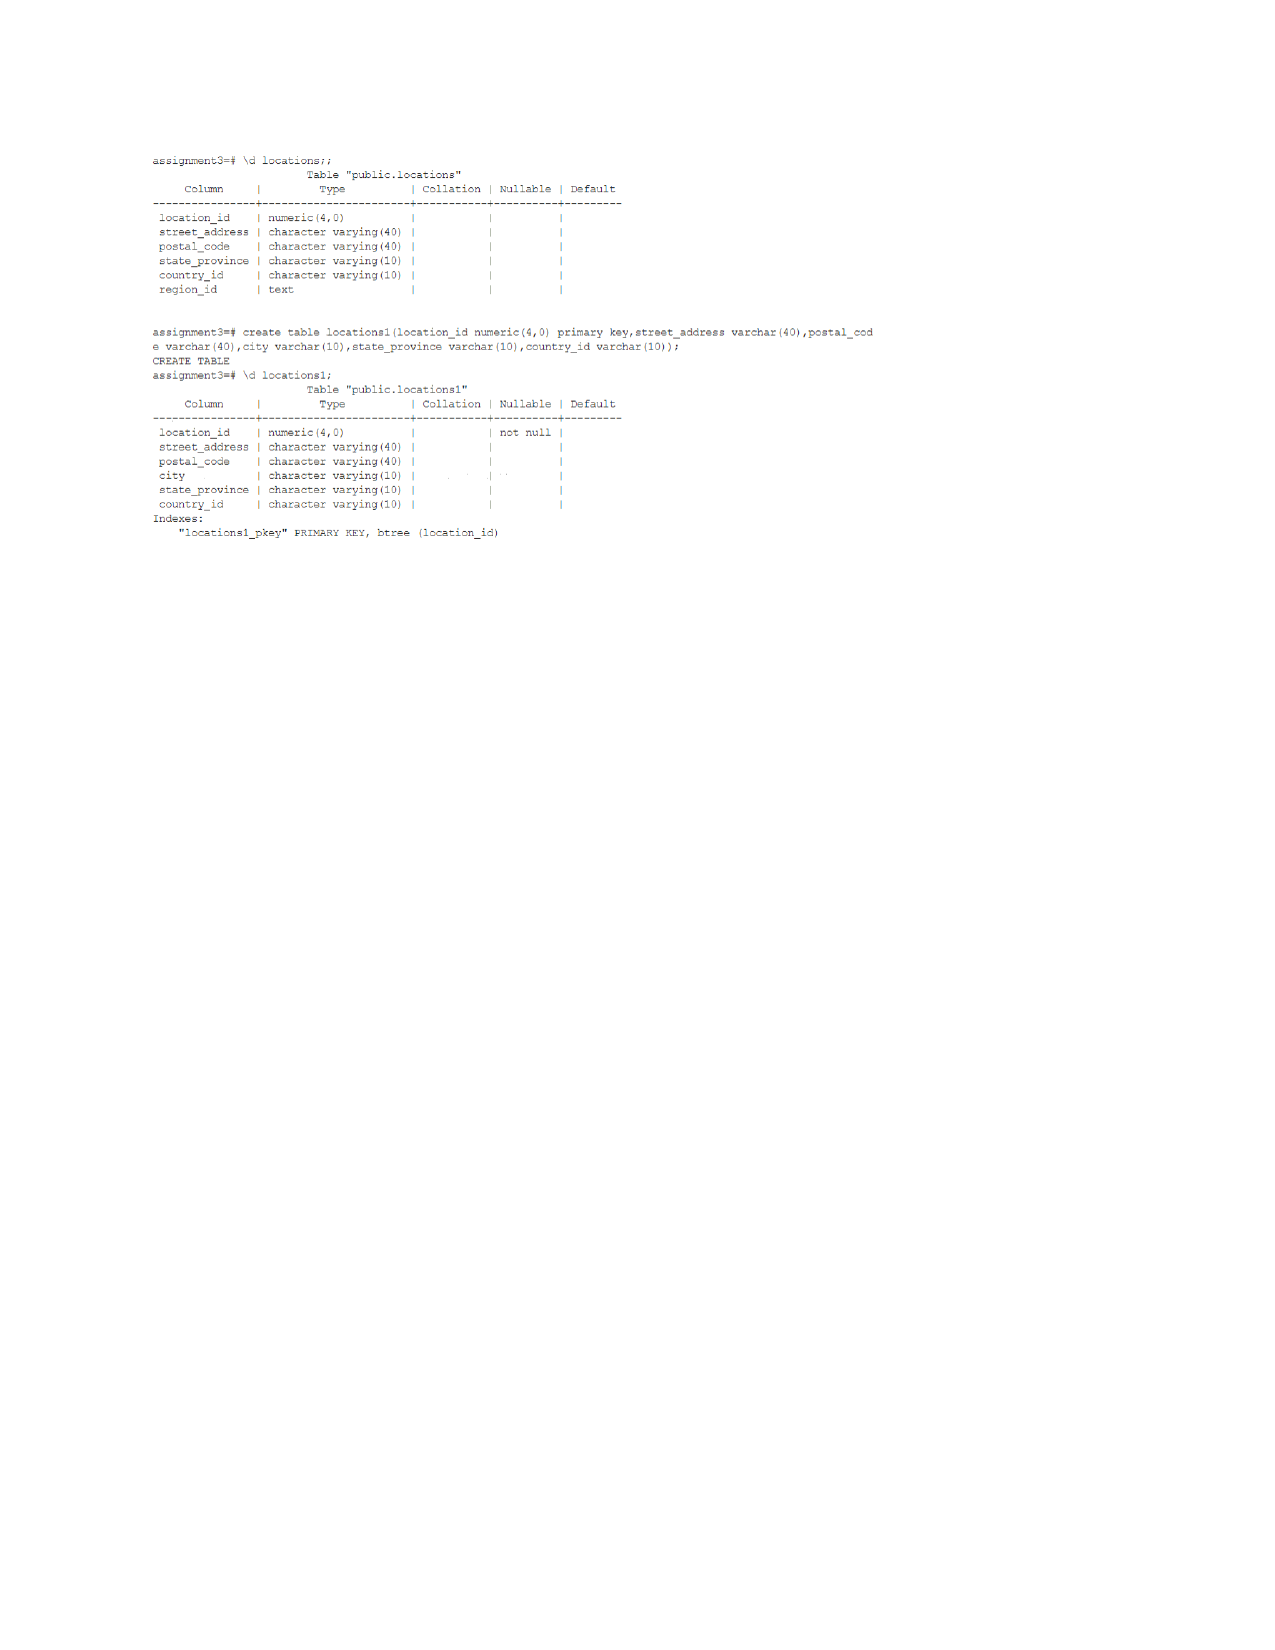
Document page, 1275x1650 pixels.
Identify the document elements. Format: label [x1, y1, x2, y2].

picture [150, 150, 874, 549]
